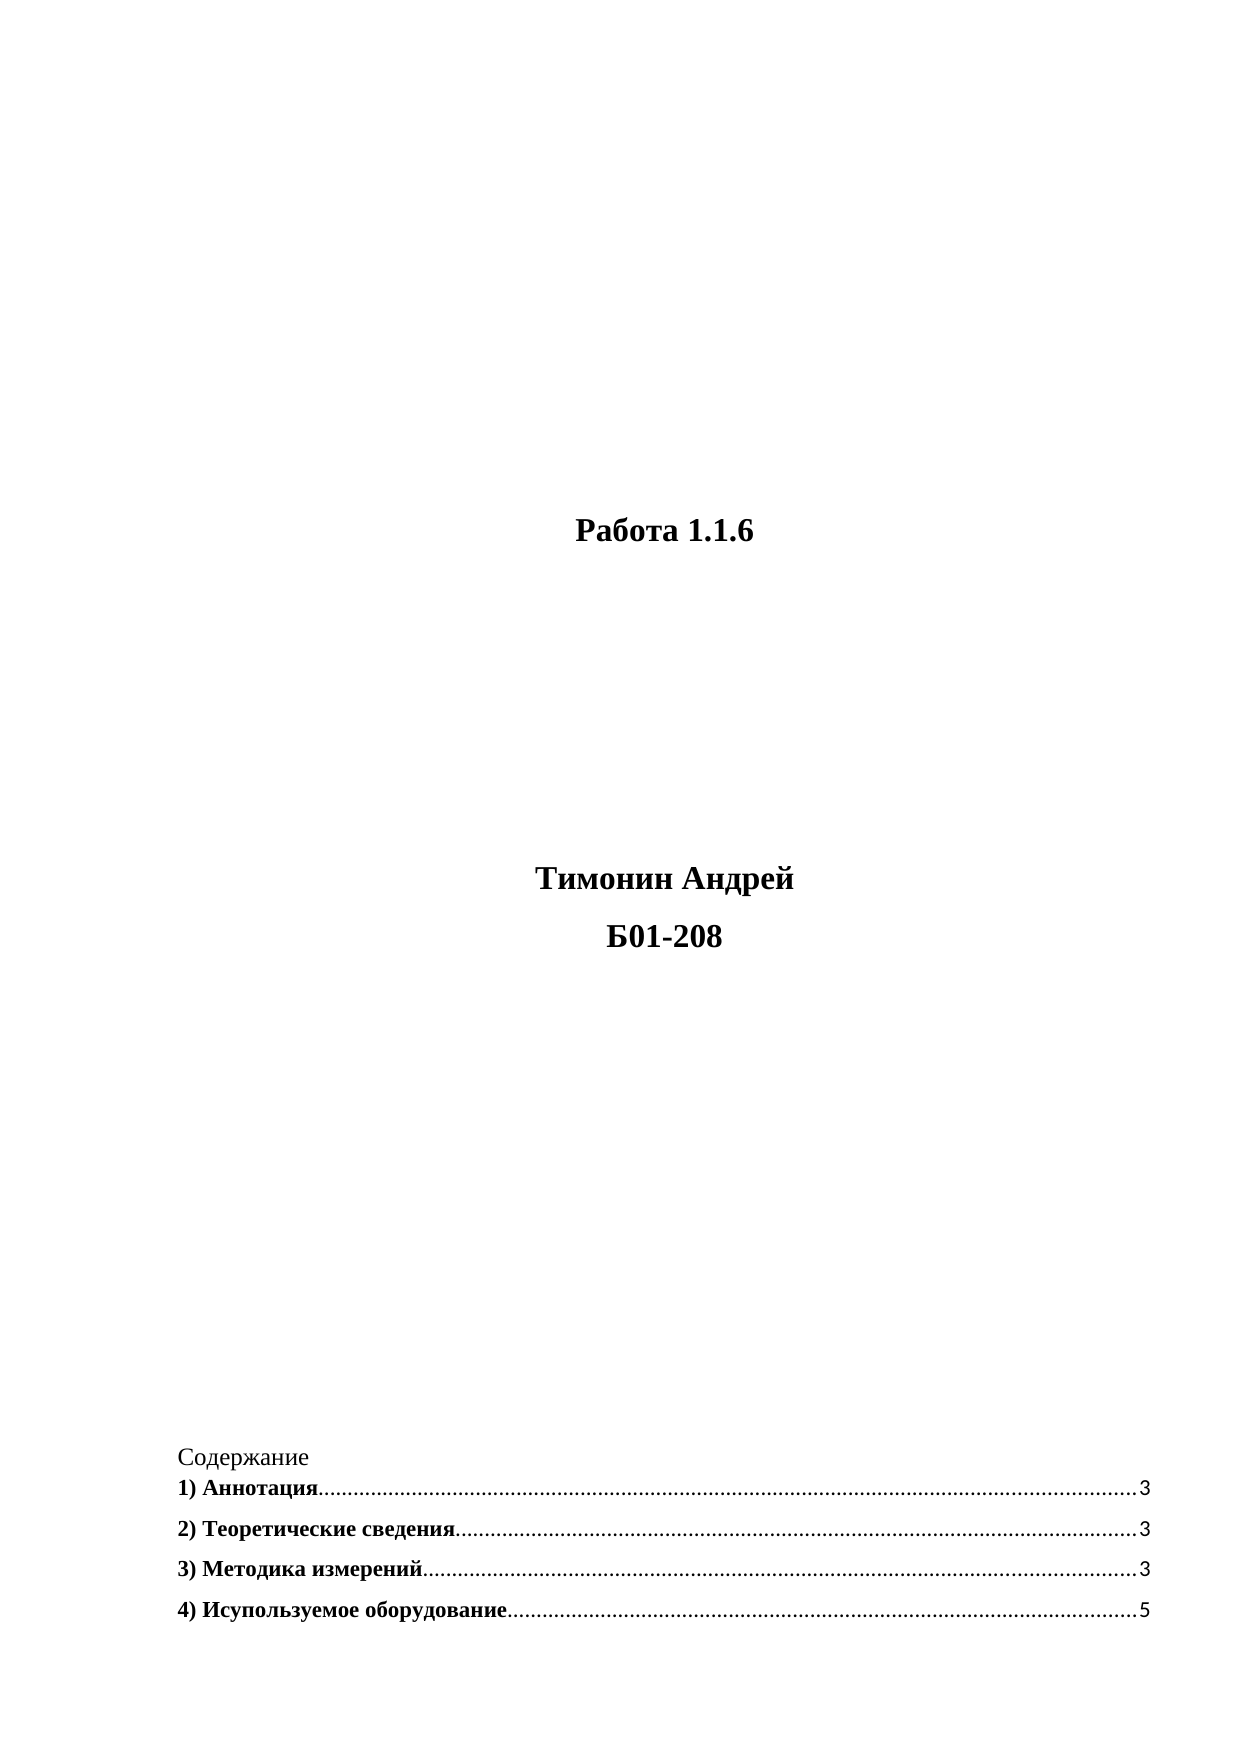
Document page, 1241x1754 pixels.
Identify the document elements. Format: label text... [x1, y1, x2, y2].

text Тимонин Андрей [177, 858, 1152, 897]
text Работа 1.1.6 [177, 510, 1152, 548]
text Б01-208 [177, 916, 1152, 954]
